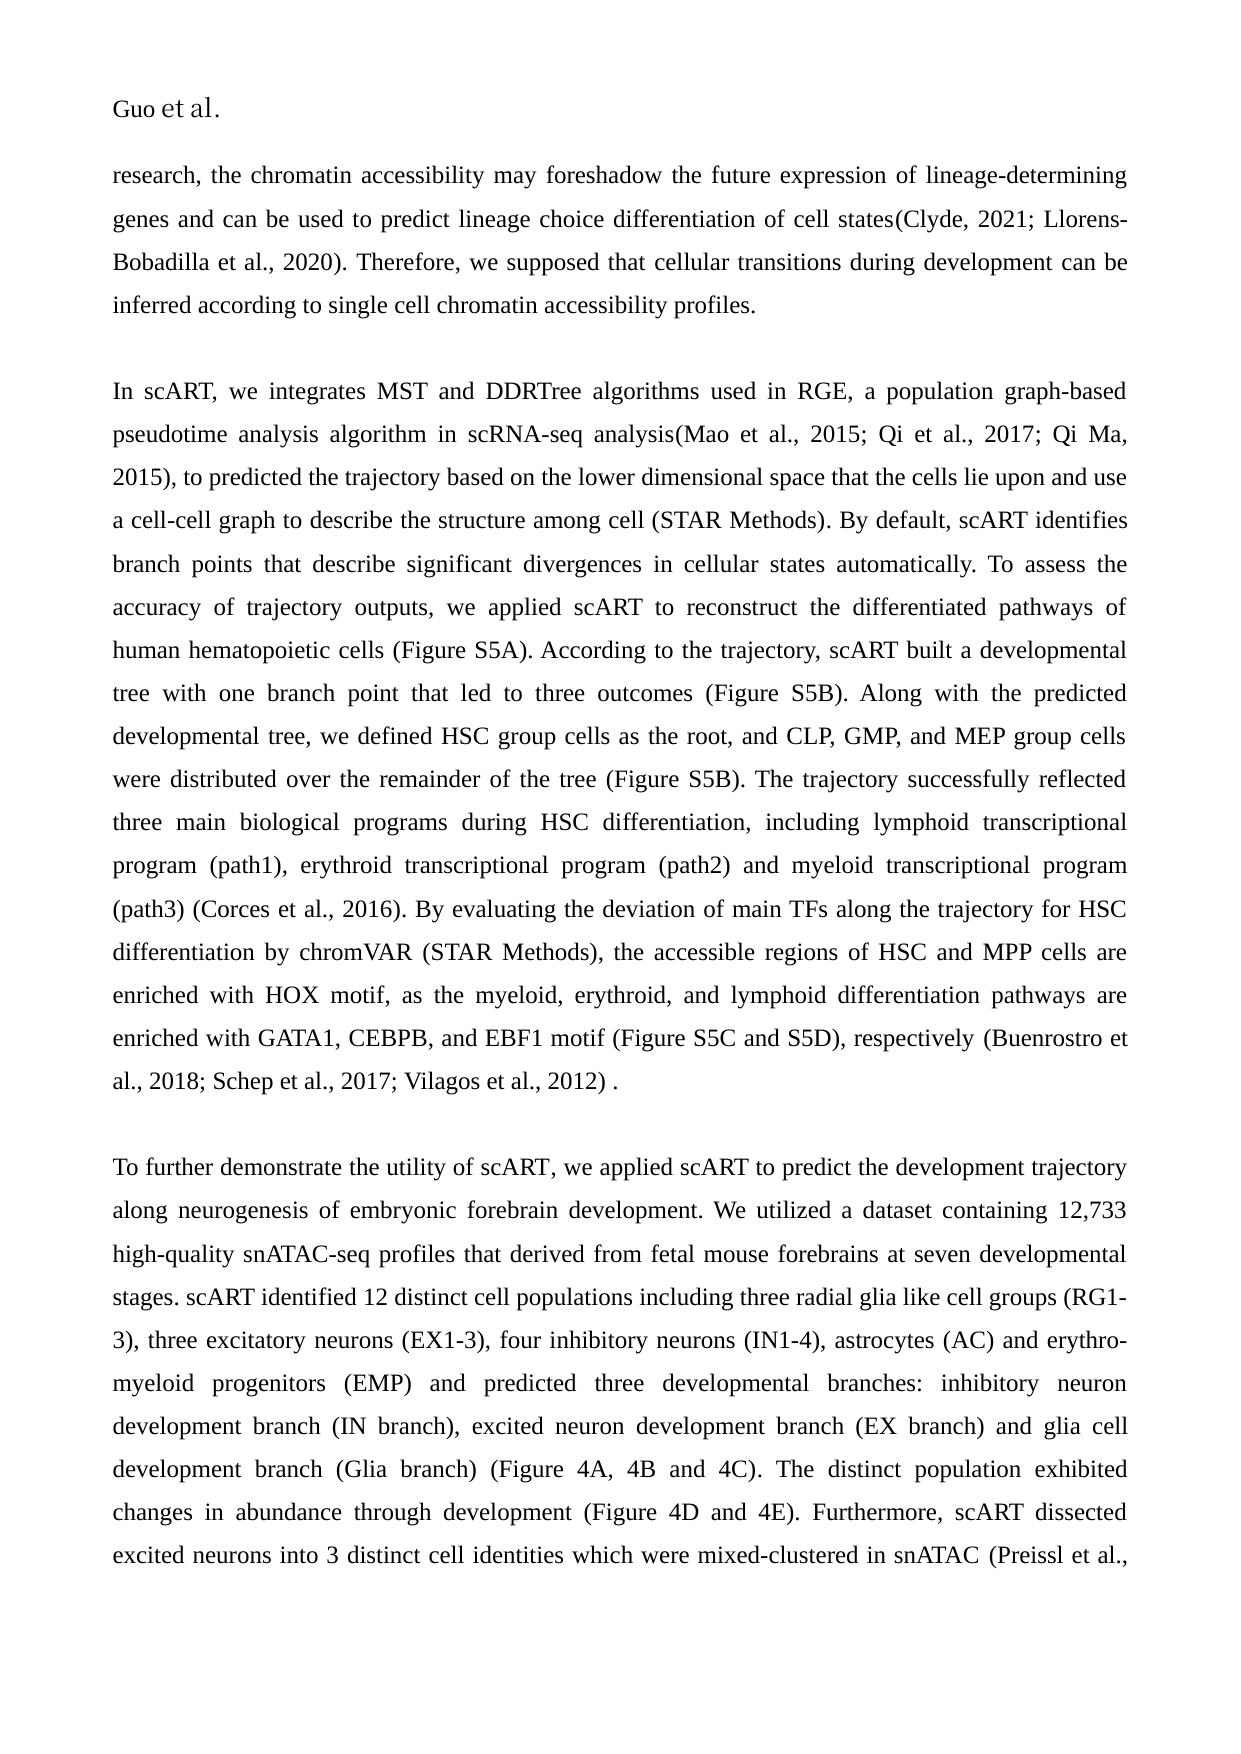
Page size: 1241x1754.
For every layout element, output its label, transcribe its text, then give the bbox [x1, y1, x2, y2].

text In scART, we integrates MST and DDRTree algorithms used in RGE, a population graph-based pseudotime analysis algorithm in scRNA-seq analysis(Mao et al., 2015; Qi et al., 2017; Qi Ma, 2015), to predicted the trajectory based on the lower dimensional space that the cells lie upon and use a cell-cell graph to describe the structure among cell (STAR Methods). By default, scART identifies branch points that describe significant divergences in cellular states automatically. To assess the accuracy of trajectory outputs, we applied scART to reconstruct the differentiated pathways of human hematopoietic cells (Figure S5A). According to the trajectory, scART built a developmental tree with one branch point that led to three outcomes (Figure S5B). Along with the predicted developmental tree, we defined HSC group cells as the root, and CLP, GMP, and MEP group cells were distributed over the remainder of the tree (Figure S5B). The trajectory successfully reflected three main biological programs during HSC differentiation, including lymphoid transcriptional program (path1), erythroid transcriptional program (path2) and myeloid transcriptional program (path3) (Corces et al., 2016). By evaluating the deviation of main TFs along the trajectory for HSC differentiation by chromVAR (STAR Methods), the accessible regions of HSC and MPP cells are enriched with HOX motif, as the myeloid, erythroid, and lymphoid differentiation pathways are enriched with GATA1, CEBPB, and EBF1 motif (Figure S5C and S5D), respectively (Buenrostro et al., 2018; Schep et al., 2017; Vilagos et al., 2012) . [112, 376, 1128, 1095]
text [112, 161, 1128, 319]
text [112, 1152, 1128, 1569]
